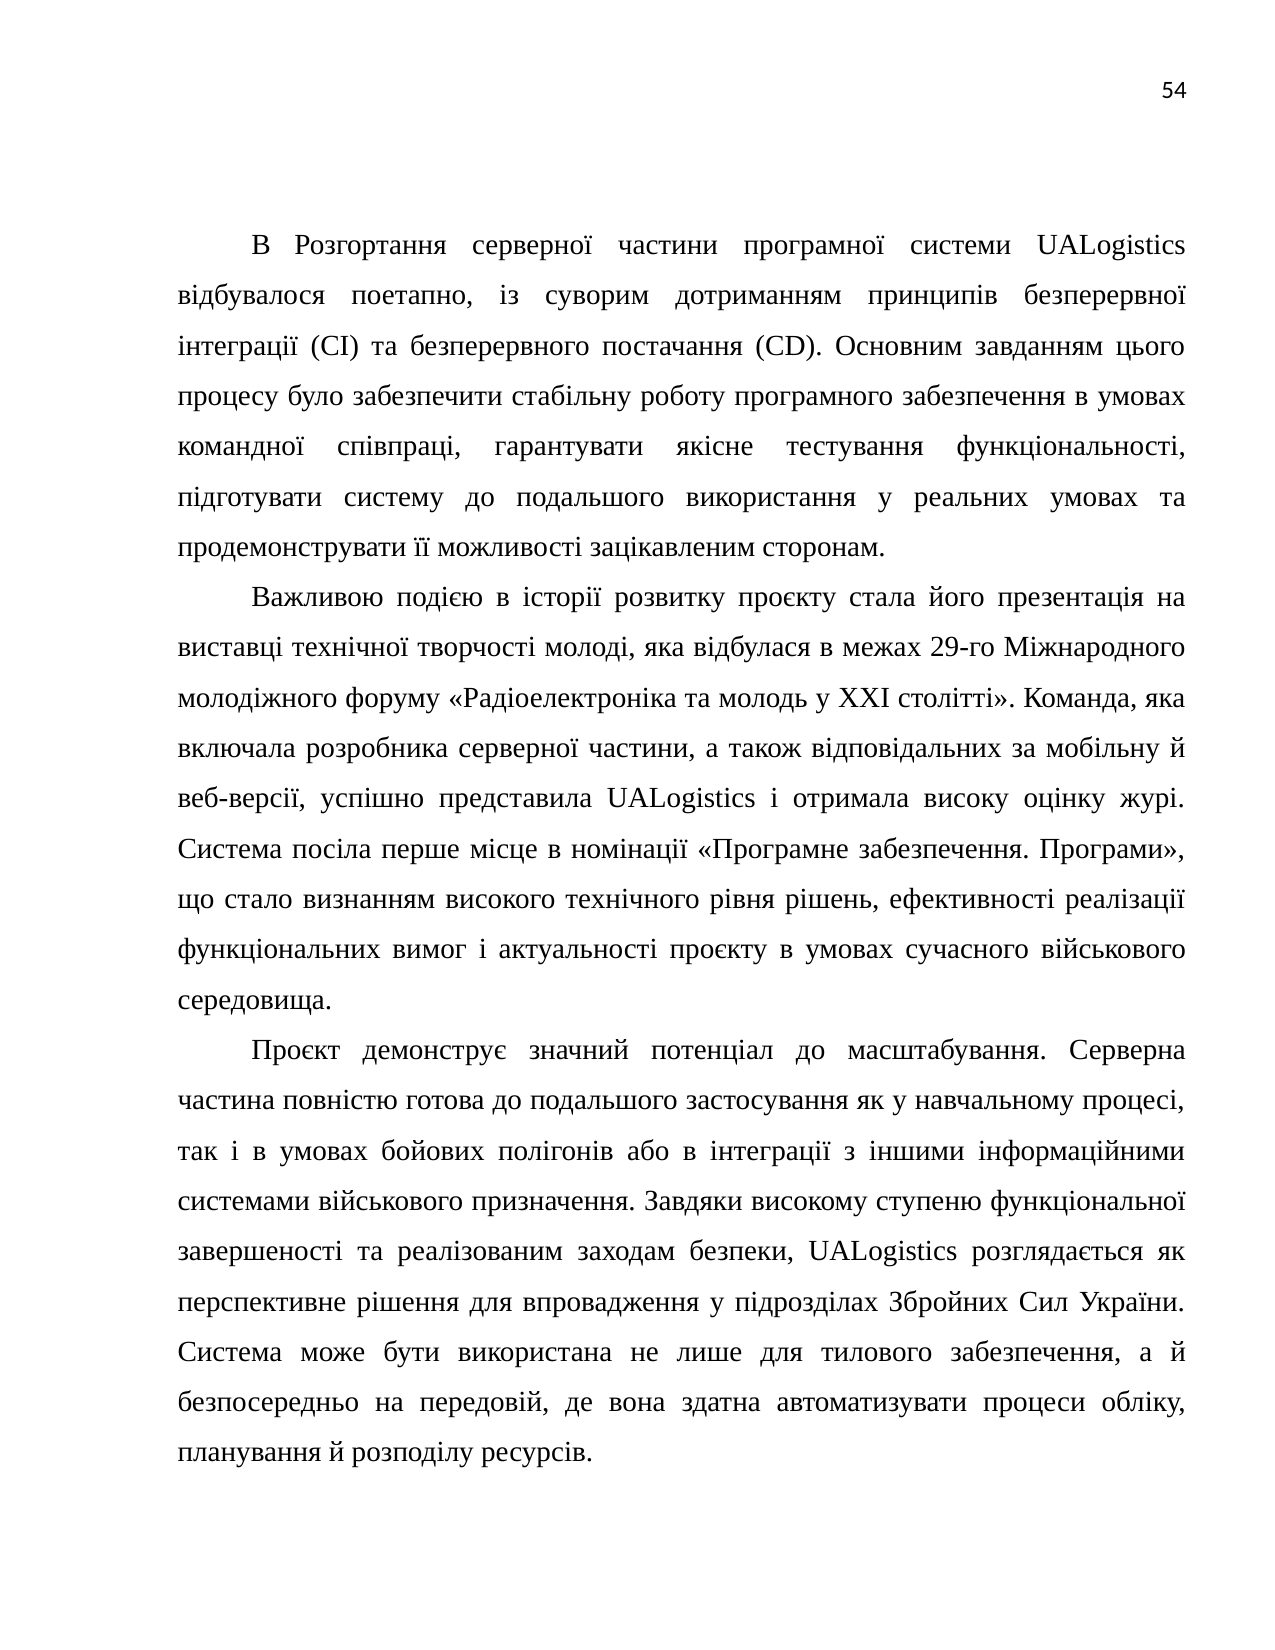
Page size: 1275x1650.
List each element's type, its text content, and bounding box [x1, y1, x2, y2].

text Важливою подією в історії розвитку проєкту стала його презентація на виставці технічної творчості молоді, яка відбулася в межах 29-го Міжнародного молодіжного форуму «Радіоелектроніка та молодь у XXI столітті». Команда, яка включала розробника серверної частини, а також відповідальних за мобільну й веб-версії, успішно представила UALogistics і отримала високу оцінку журі. Система посіла перше місце в номінації «Програмне забезпечення. Програми», що стало визнанням високого технічного рівня рішень, ефективності реалізації функціональних вимог і актуальності проєкту в умовах сучасного військового середовища. [177, 579, 1186, 1015]
text Проєкт демонструє значний потенціал до масштабування. Серверна частина повністю готова до подальшого застосування як у навчальному процесі, так і в умовах бойових полігонів або в інтеграції з іншими інформаційними системами військового призначення. Завдяки високому ступеню функціональної завершеності та реалізованим заходам безпеки, UALogistics розглядається як перспективне рішення для впровадження у підрозділах Збройних Сил України. Система може бути використана не лише для тилового забезпечення, а й безпосередньо на передовій, де вона здатна автоматизувати процеси обліку, планування й розподілу ресурсів. [177, 1032, 1186, 1468]
text В Розгортання серверної частини програмної системи UALogistics відбувалося поетапно, із суворим дотриманням принципів безперервної інтеграції (CI) та безперервного постачання (CD). Основним завданням цього процесу було забезпечити стабільну роботу програмного забезпечення в умовах командної співпраці, гарантувати якісне тестування функціональності, підготувати систему до подальшого використання у реальних умовах та продемонструвати її можливості зацікавленим сторонам. [177, 227, 1186, 562]
